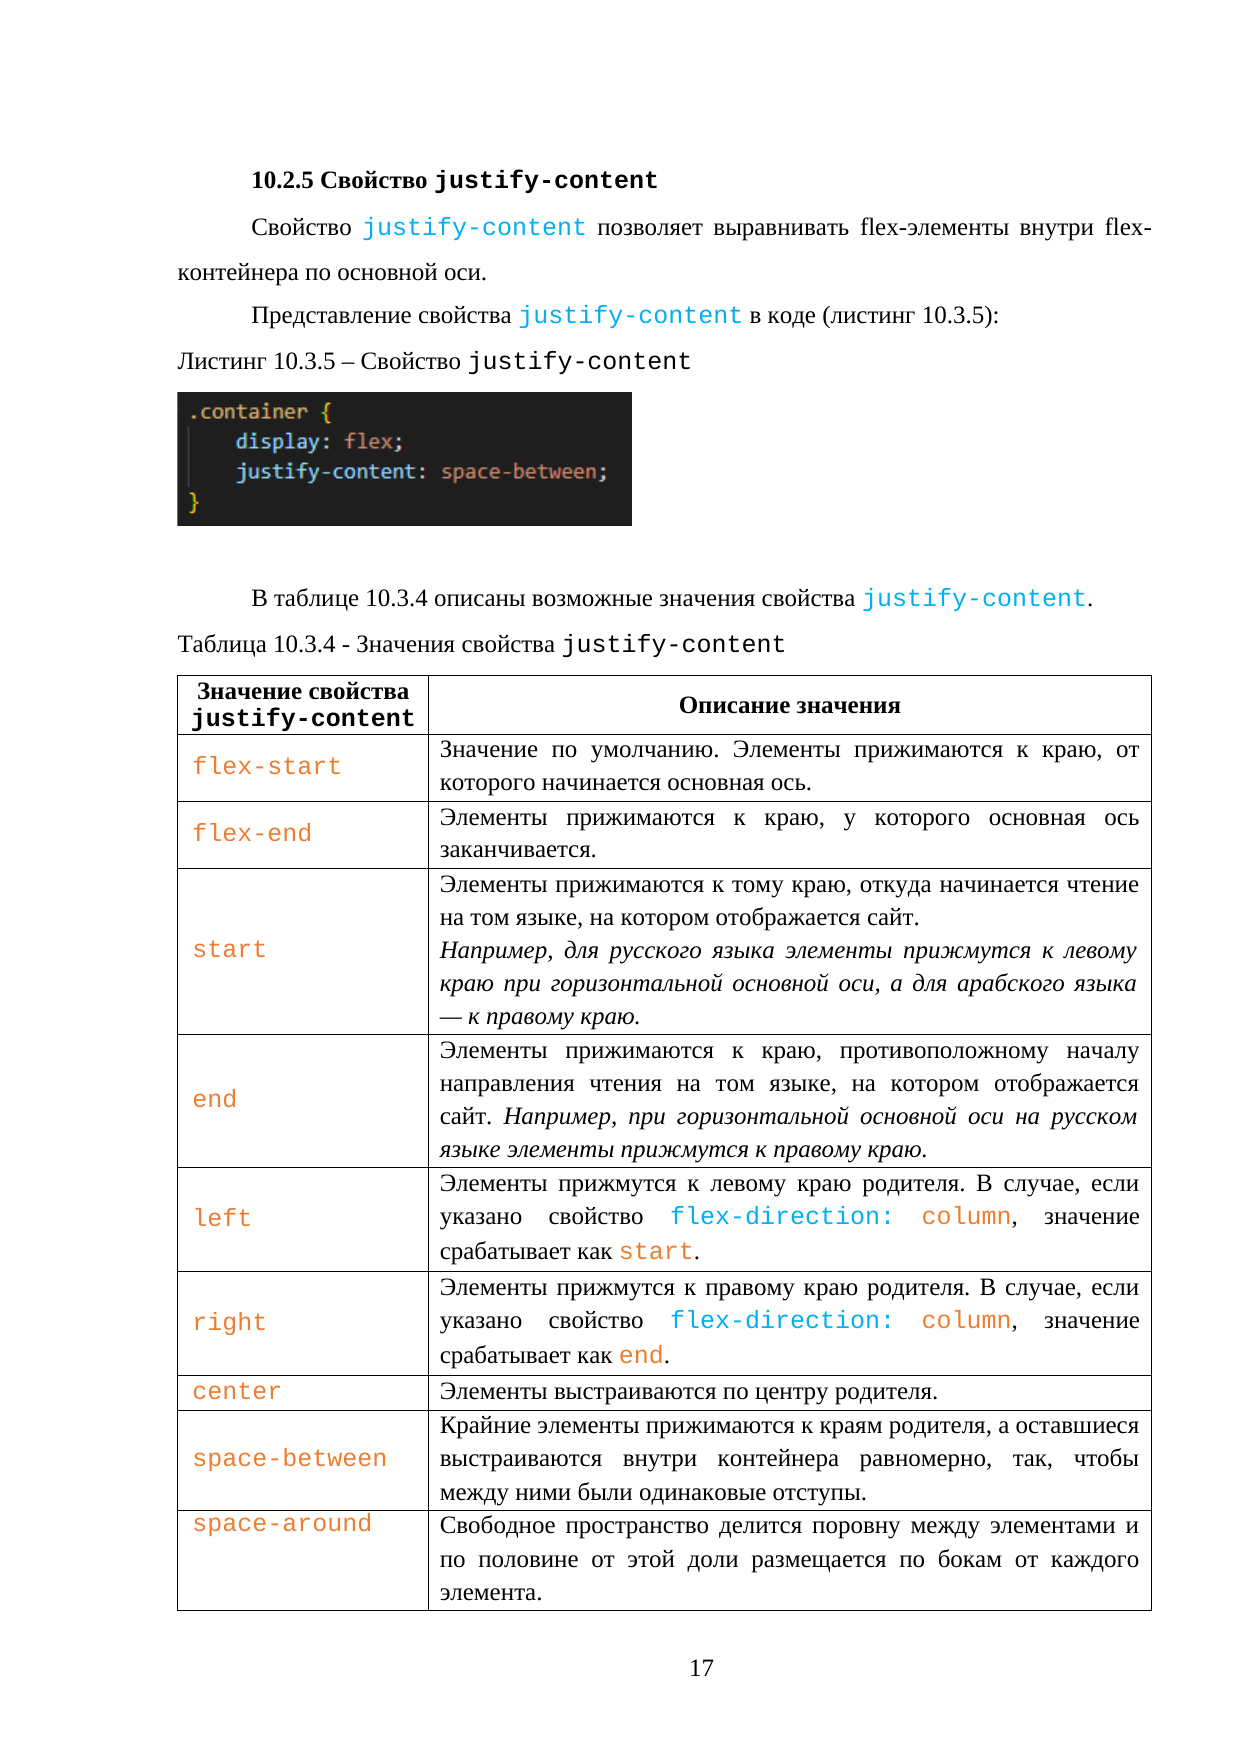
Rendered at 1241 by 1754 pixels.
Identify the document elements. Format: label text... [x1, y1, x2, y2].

table_cell flex-start [178, 735, 428, 801]
table_cell Элементы прижимаются к краю, у которого основная ось заканчивается. [429, 802, 1151, 868]
table_cell center [178, 1376, 428, 1409]
table_header Описание значения [429, 676, 1151, 733]
table_cell left [178, 1168, 428, 1271]
table_cell right [178, 1272, 428, 1375]
text Свойство justify-content позволяет выравнивать flex-элементы внутри flex-контейнера по основной оси. [177, 212, 1152, 286]
text Представление свойства justify-content в коде (листинг 10.3.5): [177, 300, 1152, 331]
table_cell space-between [178, 1411, 428, 1509]
table_cell Элементы прижимаются к краю, противоположному началу направления чтения на том языке, на котором отображается сайт. Например, при горизонтальной основной оси на русском языке элементы прижмутся к правому краю. [429, 1035, 1151, 1167]
table_cell flex-end [178, 802, 428, 868]
table_cell Значение по умолчанию. Элементы прижимаются к краю, от которого начинается основная ось. [429, 735, 1151, 801]
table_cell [429, 1511, 1151, 1610]
table_cell Элементы прижмутся к левому краю родителя. В случае, если указано свойство flex-direction: column, значение срабатывает как start. [429, 1168, 1151, 1271]
text Таблица 10.3.4 - Значения свойства justify-content [177, 629, 1152, 660]
subtitle 10.2.5 Свойство justify-content [177, 165, 1152, 196]
table_cell Элементы прижимаются к тому краю, откуда начинается чтение на том языке, на котором отображается сайт. Например, для русского языка элементы прижмутся к левому краю при горизонтальной основной оси, а для арабского языка — к правому краю. [429, 869, 1151, 1034]
table_cell end [178, 1035, 428, 1167]
table_cell Крайние элементы прижимаются к краям родителя, а оставшиеся выстраиваются внутри контейнера равномерно, так, чтобы между ними были одинаковые отступы. [429, 1411, 1151, 1509]
table_cell Элементы прижмутся к правому краю родителя. В случае, если указано свойство flex-direction: column, значение срабатывает как end. [429, 1272, 1151, 1375]
text Листинг 10.3.5 – Свойство justify-content [177, 346, 1152, 377]
table_cell Элементы выстраиваются по центру родителя. [429, 1376, 1151, 1409]
picture [177, 392, 632, 526]
text В таблице 10.3.4 описаны возможные значения свойства justify-content. [177, 583, 1152, 614]
table_header Значение свойства justify-content [178, 676, 428, 733]
table_cell space-around [178, 1511, 428, 1610]
table_cell start [178, 869, 428, 1034]
